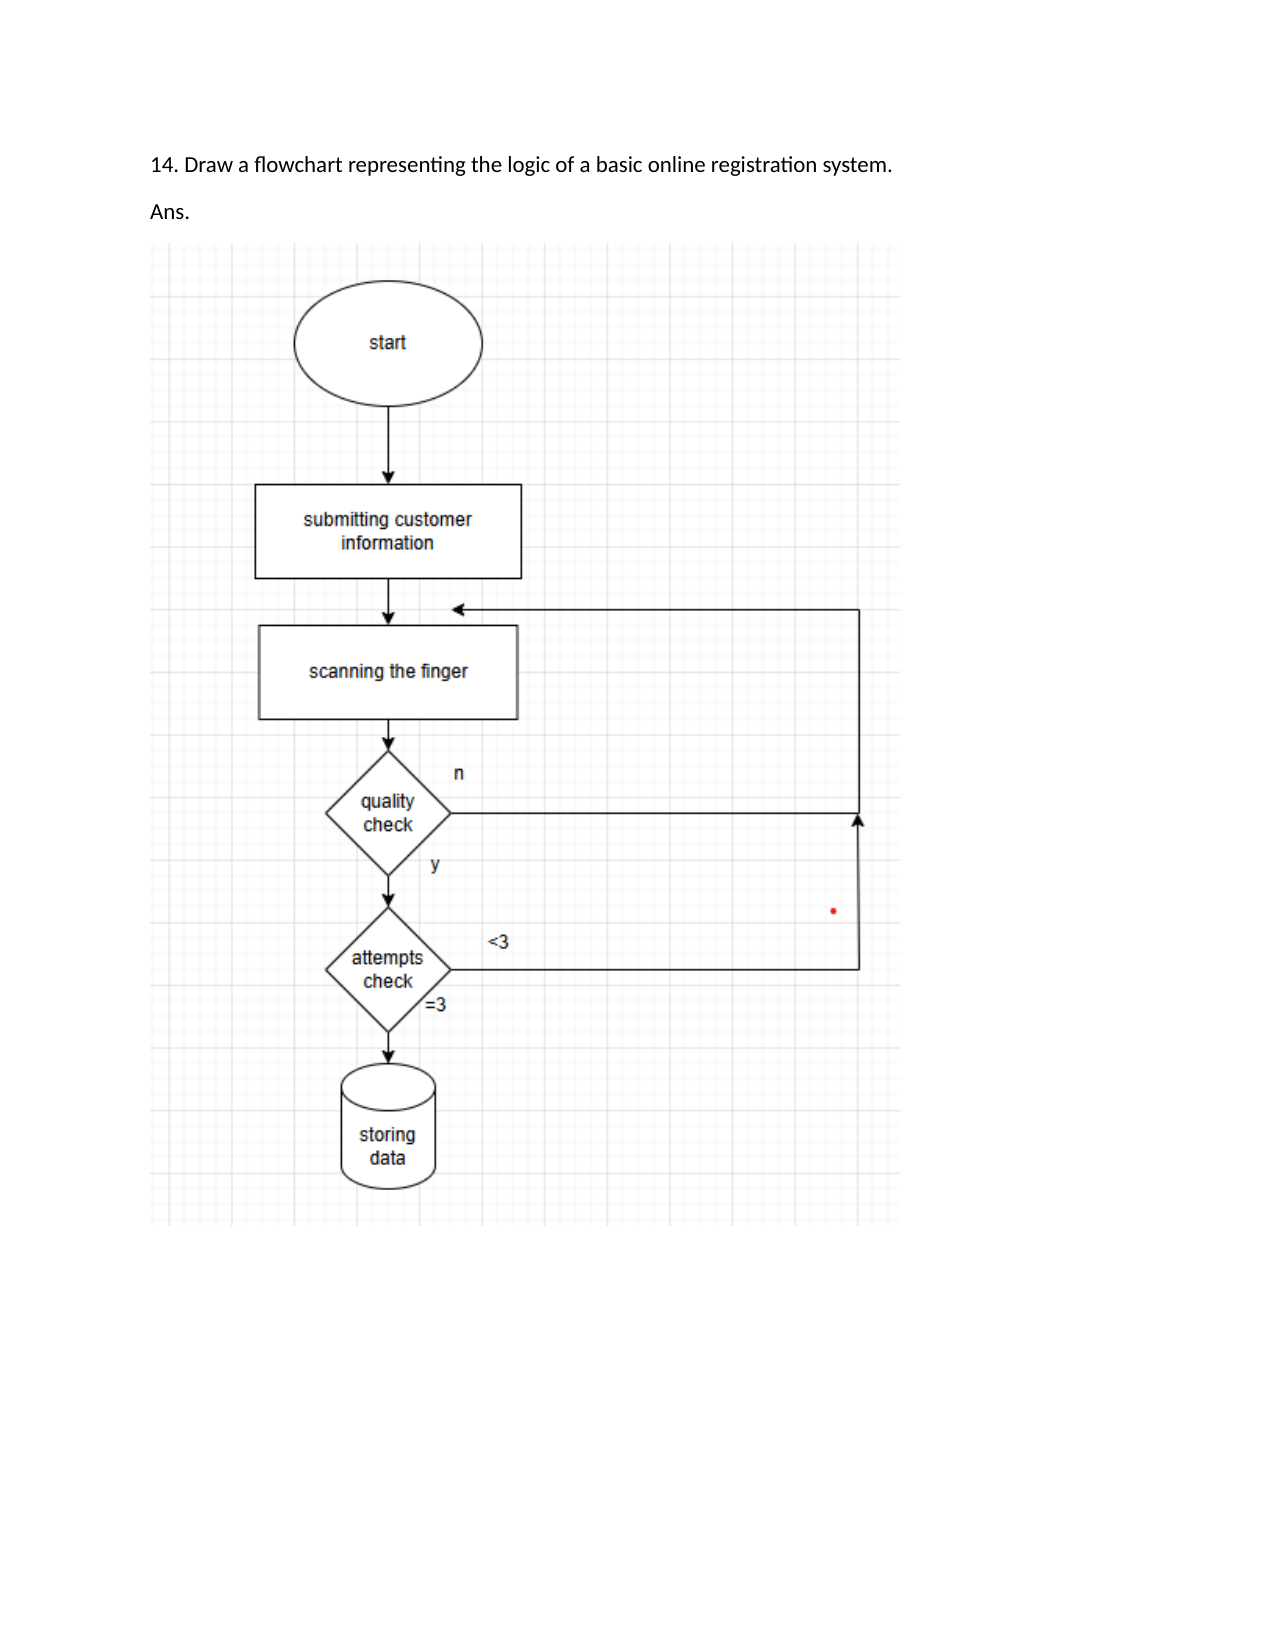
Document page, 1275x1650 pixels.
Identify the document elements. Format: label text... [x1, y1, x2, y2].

text 14. Draw a flowchart representing the logic of a basic online registration system. [150, 150, 1125, 178]
picture [150, 243, 901, 1226]
text Ans. [150, 197, 1125, 225]
